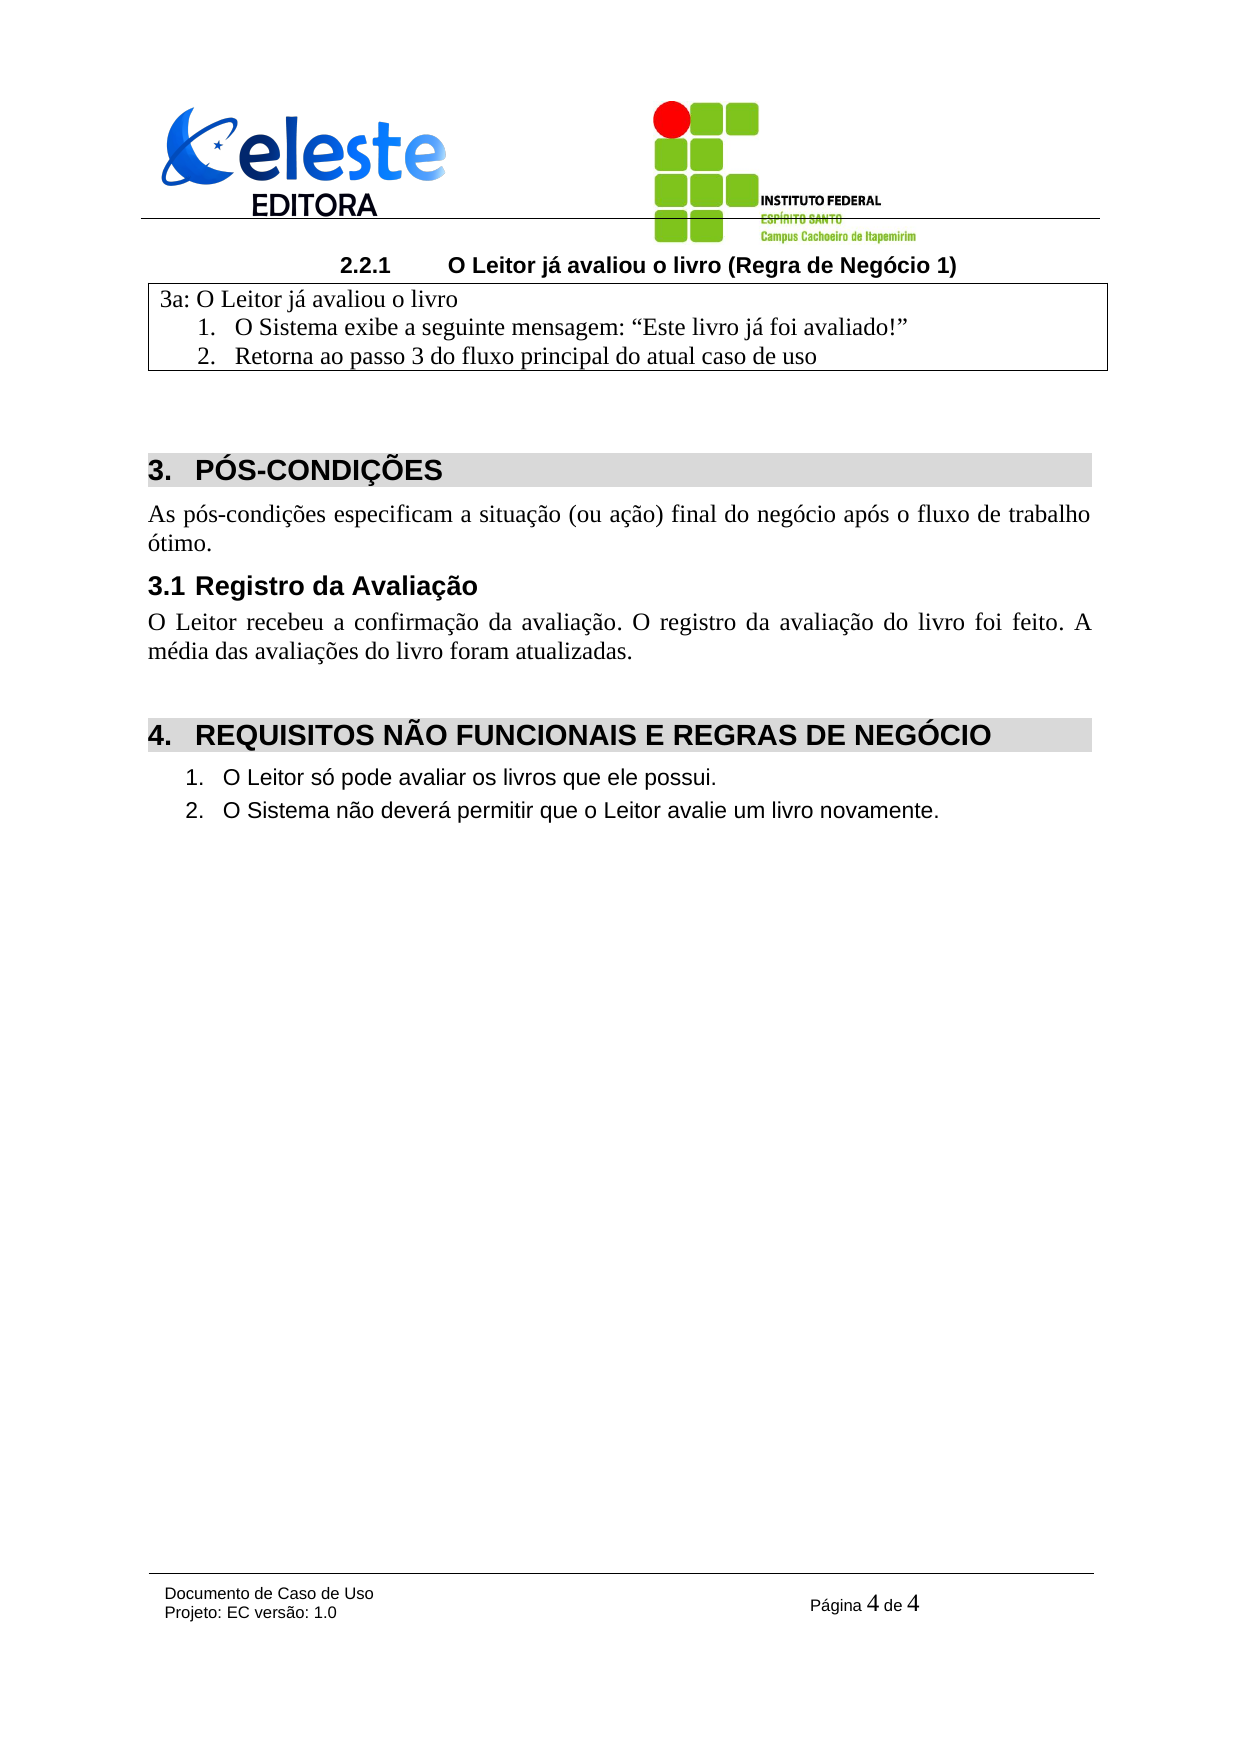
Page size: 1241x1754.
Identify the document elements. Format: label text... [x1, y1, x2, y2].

list O Leitor só pode avaliar os livros que ele possui. [185, 764, 1092, 791]
subtitle Registro da Avaliação [148, 569, 1092, 601]
picture [653, 101, 917, 218]
text As pós-condições especificam a situação (ou ação) final do negócio após o fluxo de trabalho ótimo. [148, 499, 1092, 557]
picture [653, 219, 917, 245]
table_header 3a: O Leitor já avaliou o livro O Sistema exibe a seguinte mensagem: “Este livro já foi avaliado!” Retorna ao passo 3 do fluxo principal do atual caso de uso [149, 284, 1107, 370]
subtitle REQUISITOS NÃO FUNCIONAIS E REGRAS DE NEGÓCIO [148, 718, 1092, 752]
list O Sistema não deverá permitir que o Leitor avalie um livro novamente. [185, 797, 1092, 823]
subtitle PÓS-CONDIÇÕES [148, 453, 1092, 487]
picture [158, 101, 449, 218]
subtitle O Leitor já avaliou o livro (Regra de Negócio 1) [340, 252, 1092, 278]
text O Leitor recebeu a confirmação da avaliação. O registro da avaliação do livro foi feito. A média das avaliações do livro foram atualizadas. [148, 607, 1092, 664]
